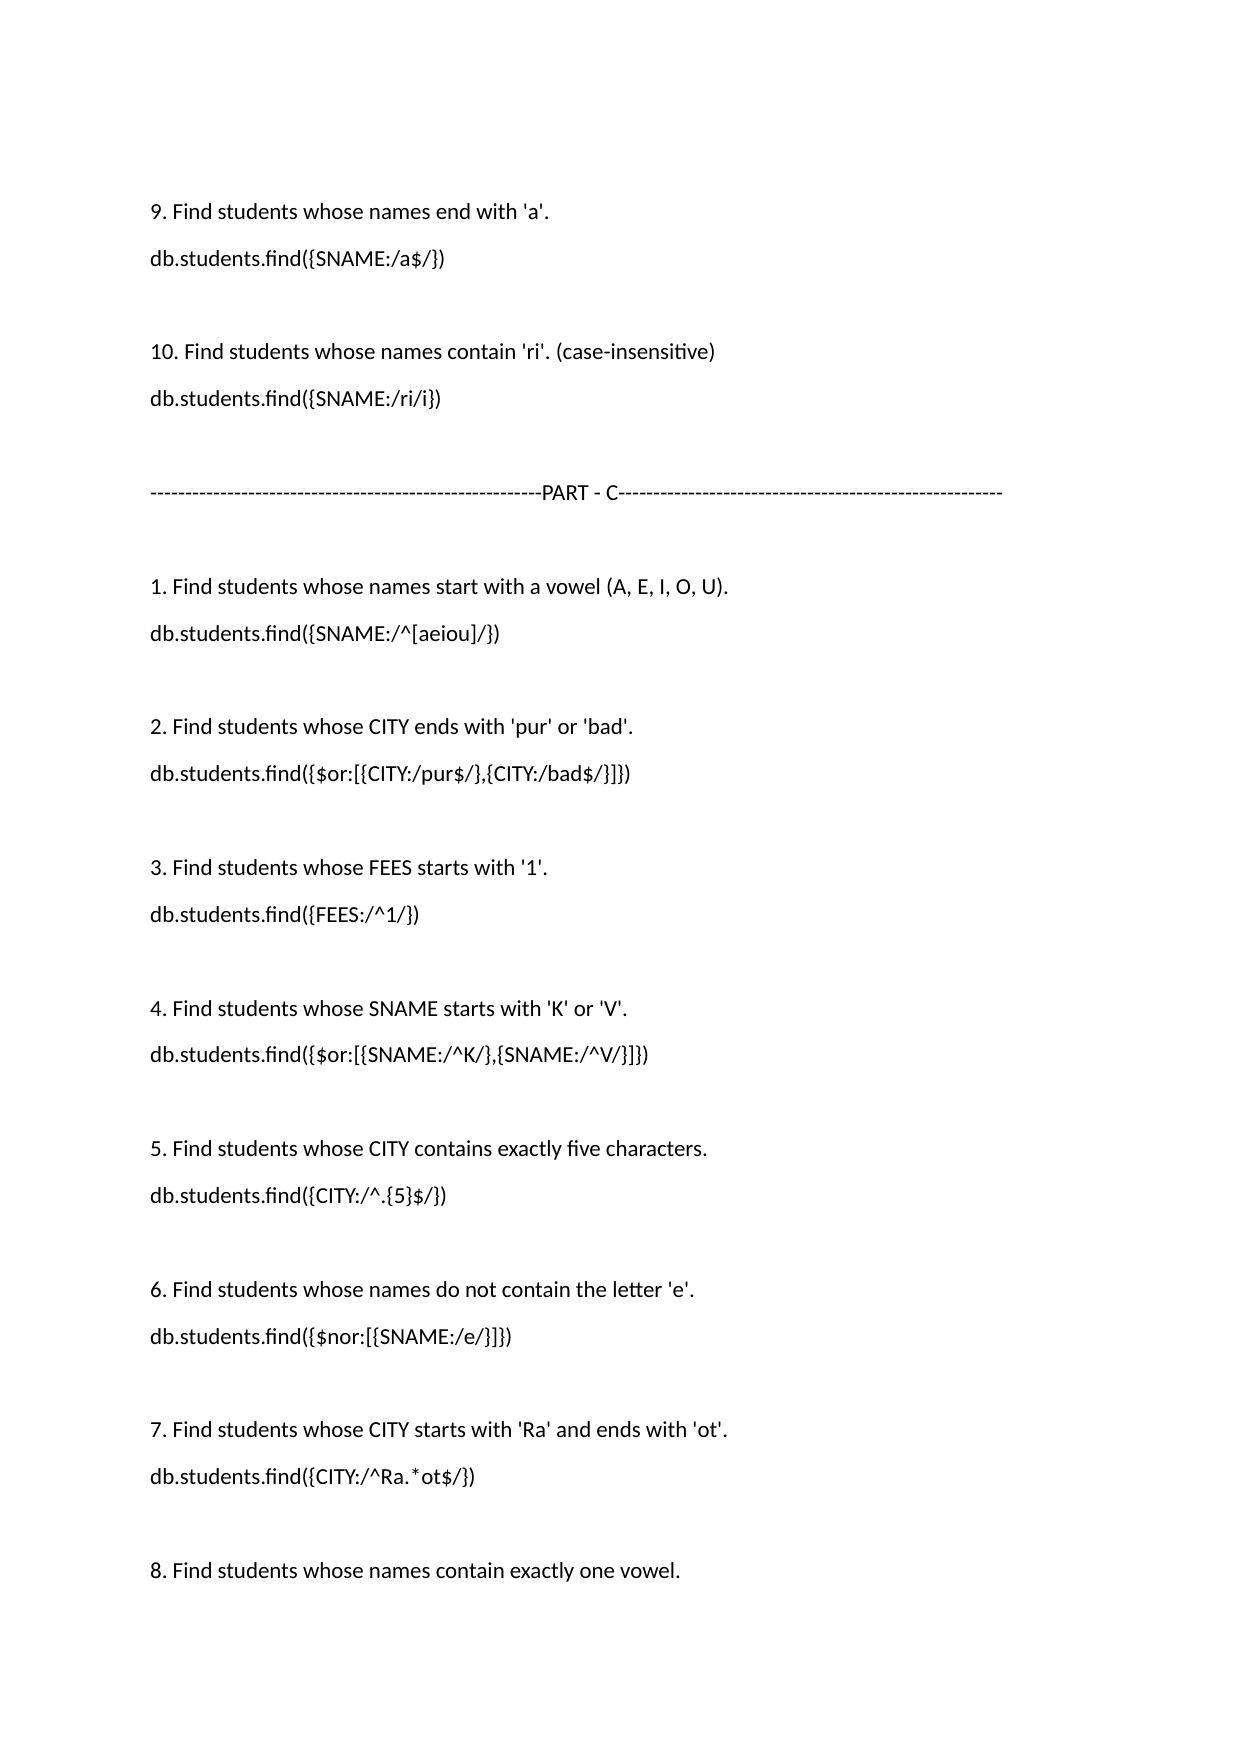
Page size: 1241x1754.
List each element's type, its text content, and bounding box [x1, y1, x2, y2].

text db.students.find({CITY:/^Ra.*ot$/}) [150, 1462, 1090, 1491]
text 5. Find students whose CITY contains exactly five characters. [150, 1134, 1090, 1162]
text 3. Find students whose FEES starts with '1'. [150, 853, 1090, 881]
text db.students.find({$or:[{SNAME:/^K/},{SNAME:/^V/}]}) [150, 1041, 1090, 1069]
text 2. Find students whose CITY ends with 'pur' or 'bad'. [150, 712, 1090, 741]
text db.students.find({$or:[{CITY:/pur$/},{CITY:/bad$/}]}) [150, 759, 1090, 787]
text db.students.find({SNAME:/^[aeiou]/}) [150, 619, 1090, 647]
text 6. Find students whose names do not contain the letter 'e'. [150, 1275, 1090, 1303]
text db.students.find({SNAME:/ri/i}) [150, 384, 1090, 412]
text db.students.find({CITY:/^.{5}$/}) [150, 1181, 1090, 1209]
text --------------------------------------------------------PART - C------------------------------------------------------- [150, 478, 1090, 506]
text 4. Find students whose SNAME starts with 'K' or 'V'. [150, 994, 1090, 1022]
text 1. Find students whose names start with a vowel (A, E, I, O, U). [150, 572, 1090, 600]
text 8. Find students whose names contain exactly one vowel. [150, 1556, 1090, 1584]
text 7. Find students whose CITY starts with 'Ra' and ends with 'ot'. [150, 1416, 1090, 1444]
text db.students.find({$nor:[{SNAME:/e/}]}) [150, 1322, 1090, 1350]
text 9. Find students whose names end with 'a'. [150, 197, 1090, 225]
text db.students.find({SNAME:/a$/}) [150, 244, 1090, 272]
text db.students.find({FEES:/^1/}) [150, 900, 1090, 928]
text 10. Find students whose names contain 'ri'. (case-insensitive) [150, 337, 1090, 366]
